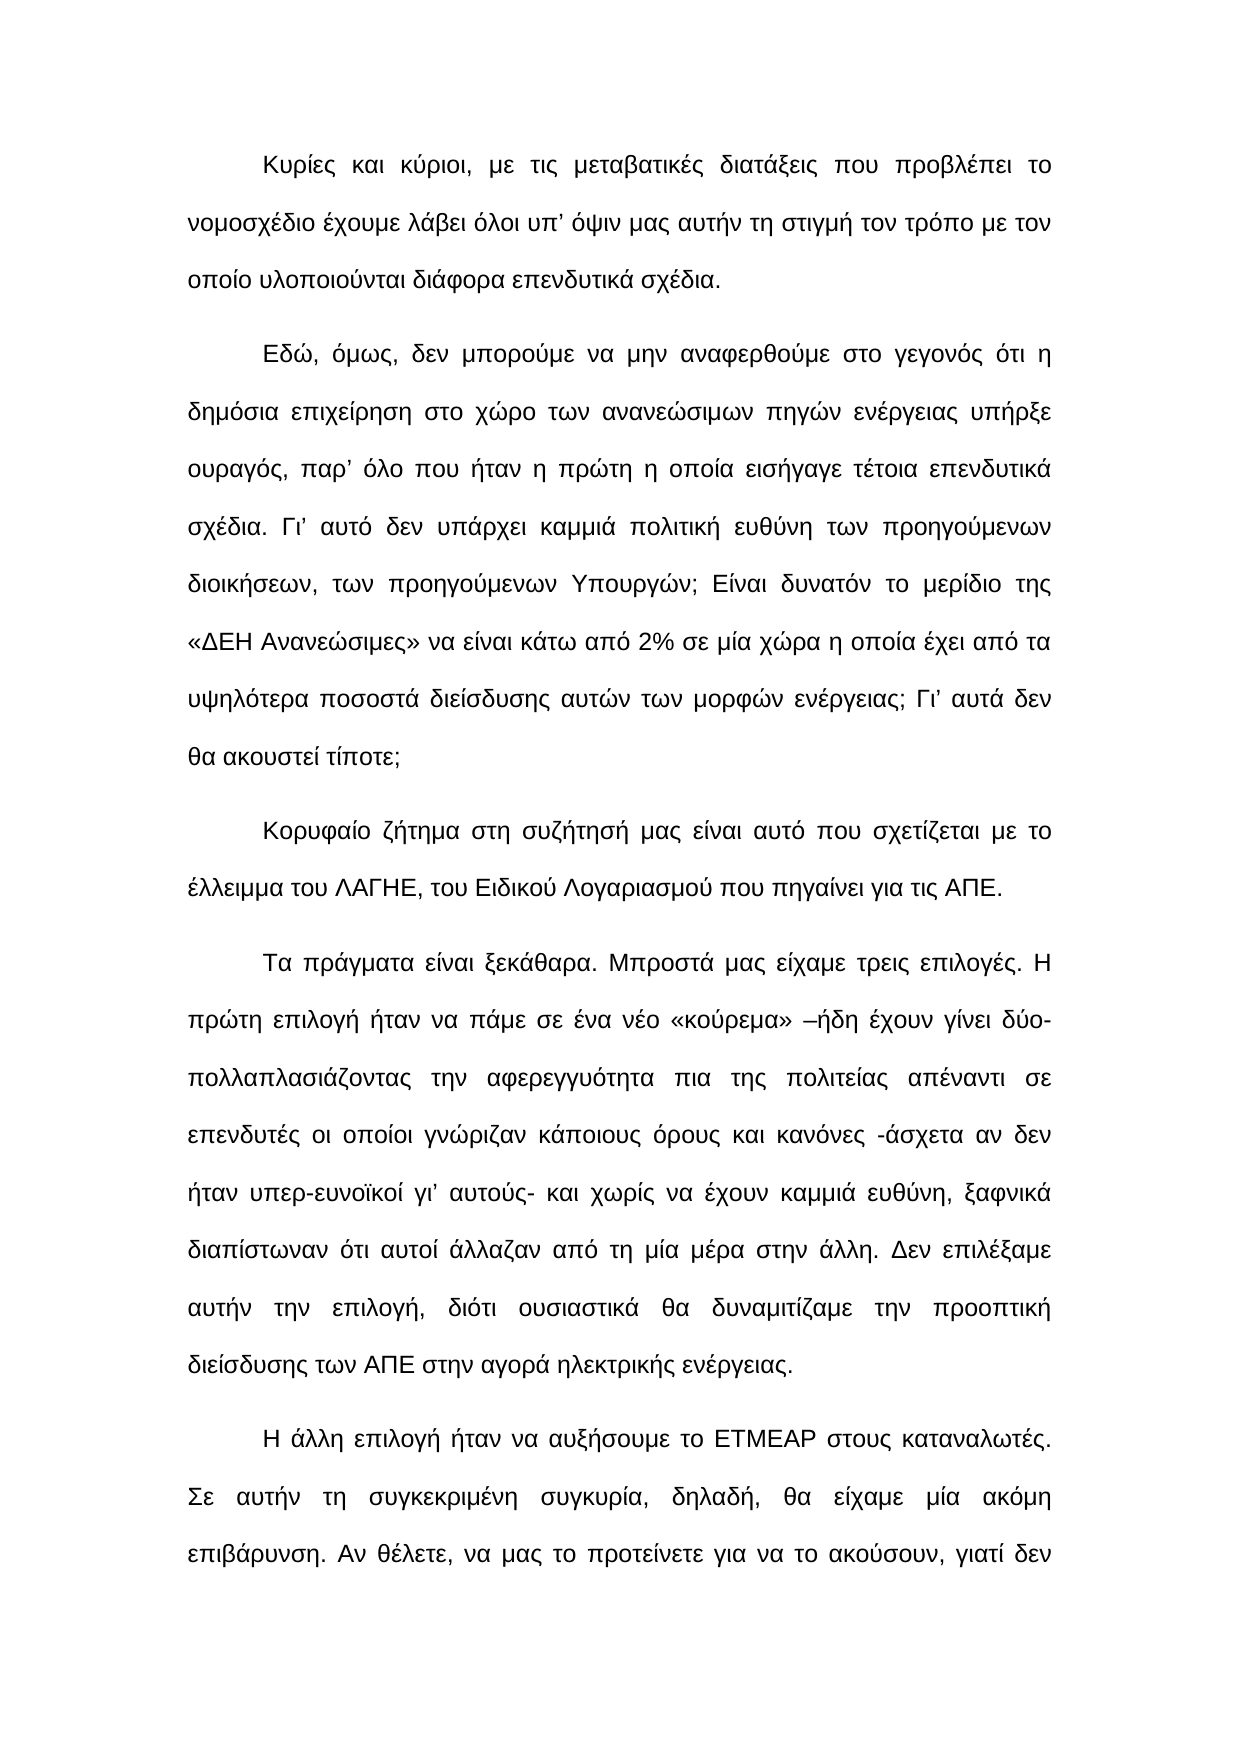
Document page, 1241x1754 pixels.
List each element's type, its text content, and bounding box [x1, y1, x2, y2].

text Κυρίες και κύριοι, με τις μεταβατικές διατάξεις που προβλέπει το νομοσχέδιο έχουμε λάβει όλοι υπ’ όψιν μας αυτήν τη στιγμή τον τρόπο με τον οποίο υλοποιούνται διάφορα επενδυτικά σχέδια. [187, 150, 1053, 294]
text Κορυφαίο ζήτημα στη συζήτησή μας είναι αυτό που σχετίζεται με το έλλειμμα του ΛΑΓΗΕ, του Ειδικού Λογαριασμού που πηγαίνει για τις ΑΠΕ. [187, 816, 1053, 902]
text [187, 1424, 1053, 1568]
text Εδώ, όμως, δεν μπορούμε να μην αναφερθούμε στο γεγονός ότι η δημόσια επιχείρηση στο χώρο των ανανεώσιμων πηγών ενέργειας υπήρξε ουραγός, παρ’ όλο που ήταν η πρώτη η οποία εισήγαγε τέτοια επενδυτικά σχέδια. Γι’ αυτό δεν υπάρχει καμμιά πολιτική ευθύνη των προηγούμενων διοικήσεων, των προηγούμενων Υπουργών; Είναι δυνατόν το μερίδιο της «ΔΕΗ Ανανεώσιμες» να είναι κάτω από 2% σε μία χώρα η οποία έχει από τα υψηλότερα ποσοστά διείσδυσης αυτών των μορφών ενέργειας; Γι’ αυτά δεν θα ακουστεί τίποτε; [187, 339, 1053, 770]
text Τα πράγματα είναι ξεκάθαρα. Μπροστά μας είχαμε τρεις επιλογές. Η πρώτη επιλογή ήταν να πάμε σε ένα νέο «κούρεμα» –ήδη έχουν γίνει δύο- πολλαπλασιάζοντας την αφερεγγυότητα πια της πολιτείας απέναντι σε επενδυτές οι οποίοι γνώριζαν κάποιους όρους και κανόνες -άσχετα αν δεν ήταν υπερ-ευνοϊκοί γι’ αυτούς- και χωρίς να έχουν καμμιά ευθύνη, ξαφνικά διαπίστωναν ότι αυτοί άλλαζαν από τη μία μέρα στην άλλη. Δεν επιλέξαμε αυτήν την επιλογή, διότι ουσιαστικά θα δυναμιτίζαμε την προοπτική διείσδυσης των ΑΠΕ στην αγορά ηλεκτρικής ενέργειας. [187, 947, 1053, 1379]
